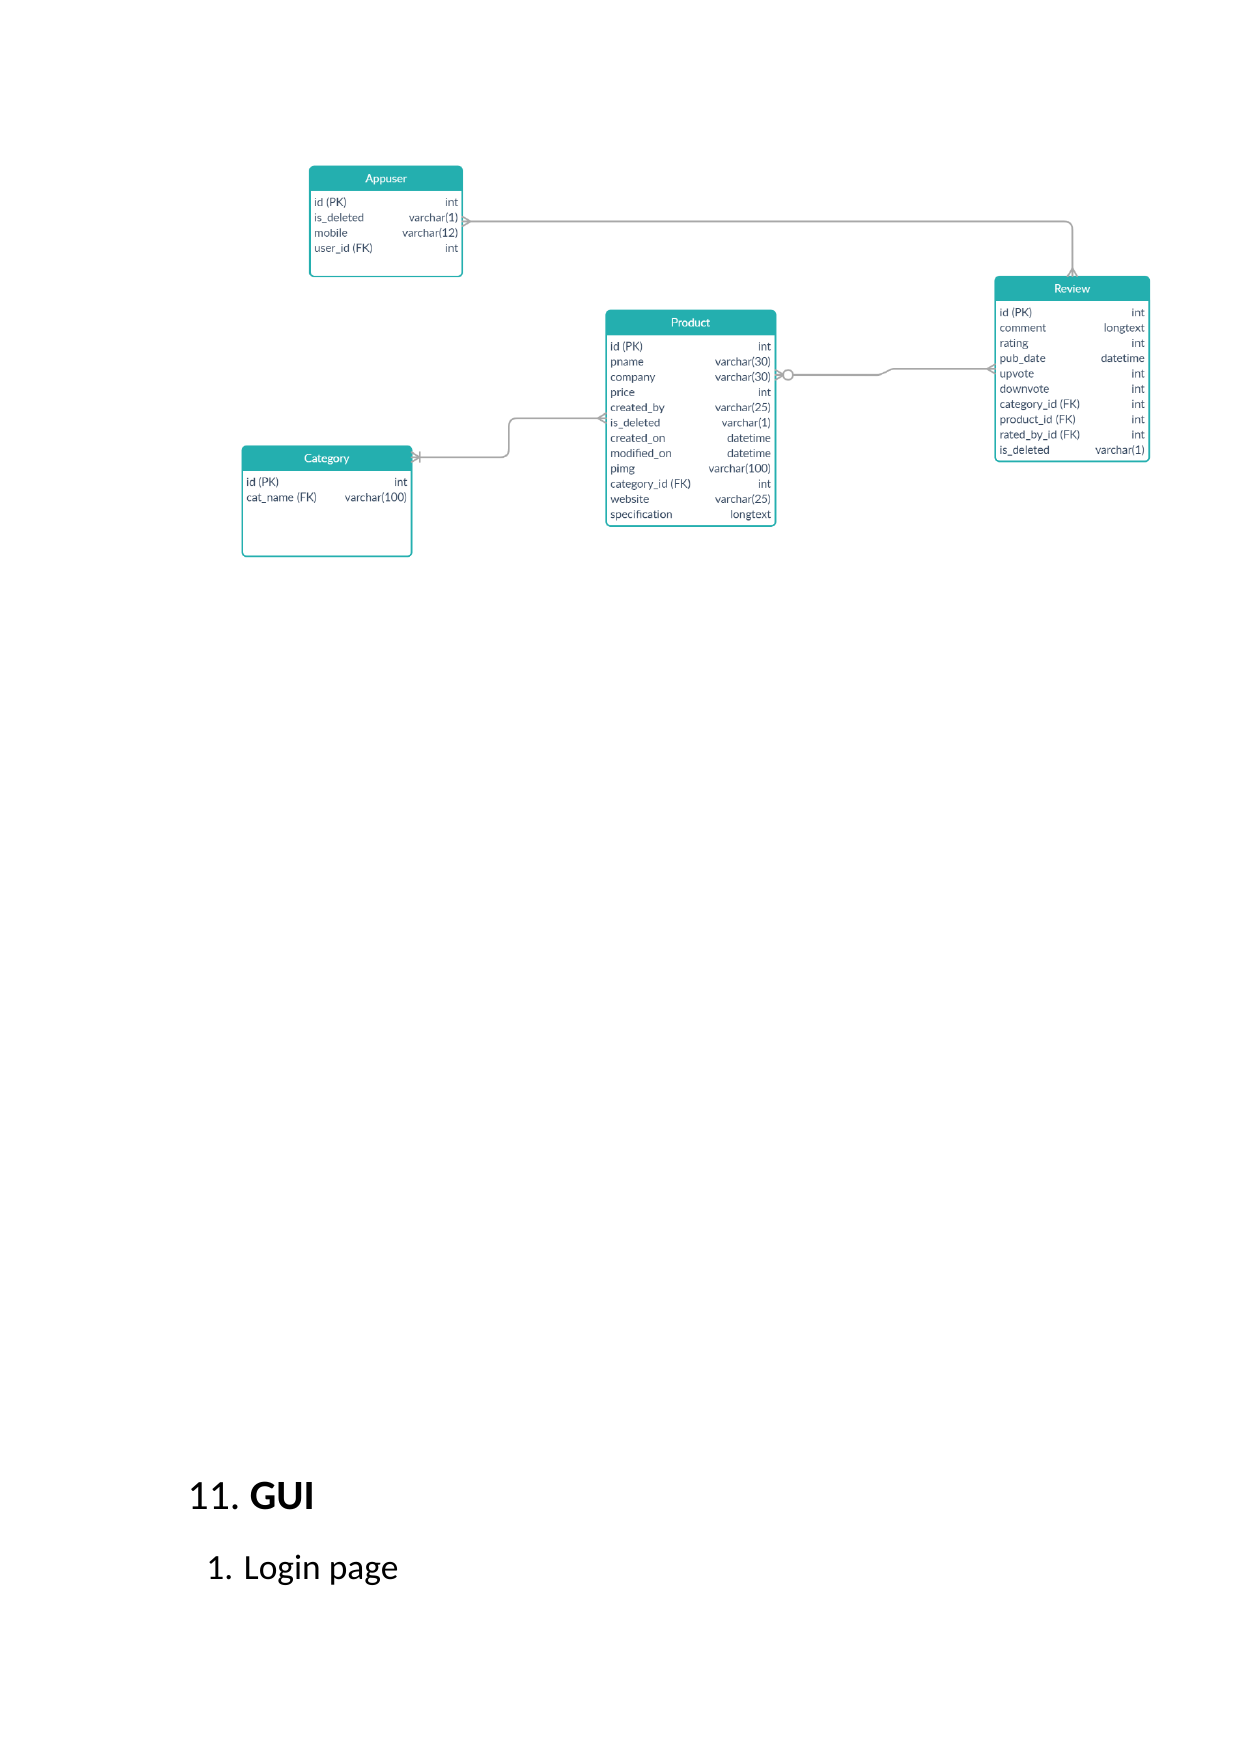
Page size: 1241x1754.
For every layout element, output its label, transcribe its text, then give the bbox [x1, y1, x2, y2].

list Login page [206, 1545, 1090, 1588]
picture [225, 150, 1166, 573]
text 11. GUI [187, 1469, 1090, 1520]
